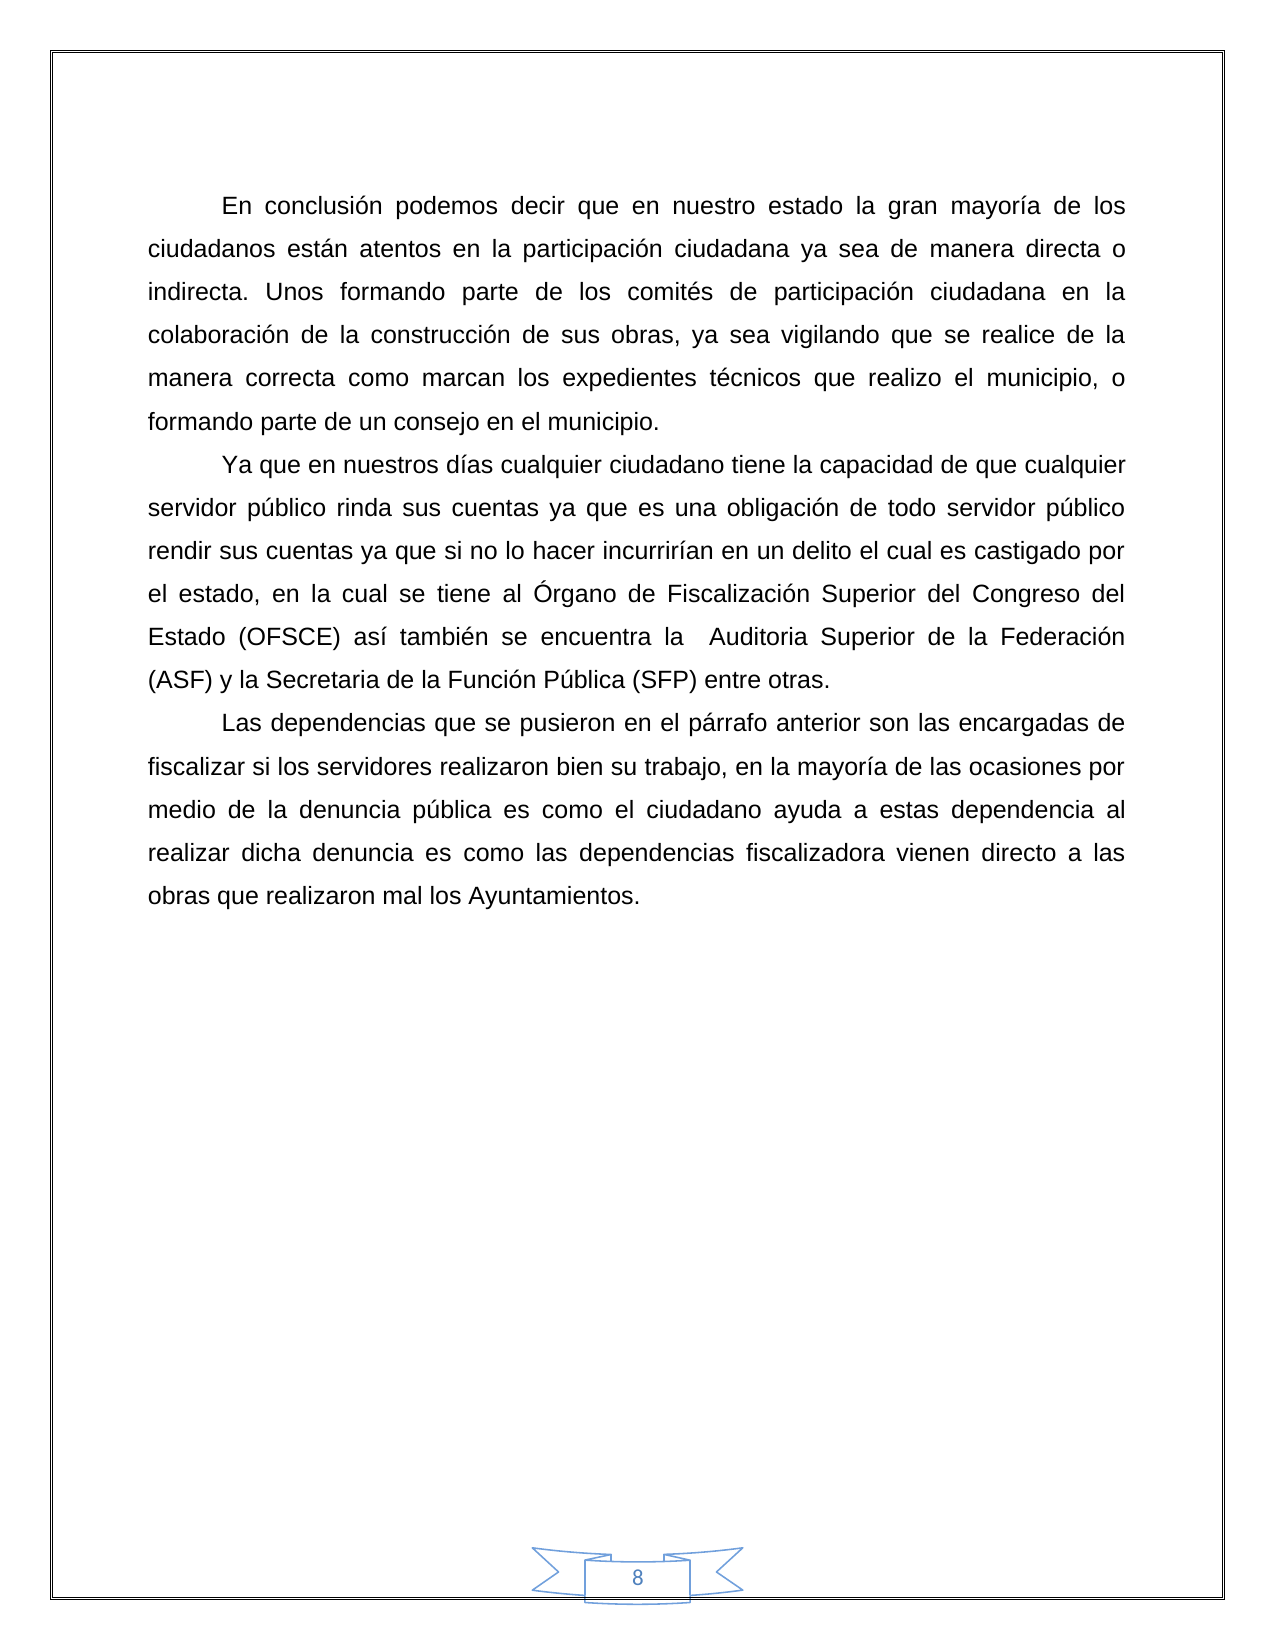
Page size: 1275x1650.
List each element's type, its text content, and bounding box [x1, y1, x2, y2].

text Ya que en nuestros días cualquier ciudadano tiene la capacidad de que cualquier servidor público rinda sus cuentas ya que es una obligación de todo servidor público rendir sus cuentas ya que si no lo hacer incurrirían en un delito el cual es castigado por el estado, en la cual se tiene al Órgano de Fiscalización Superior del Congreso del Estado (OFSCE) así también se encuentra la Auditoria Superior de la Federación (ASF) y la Secretaria de la Función Pública (SFP) entre otras. [148, 449, 1127, 694]
text Las dependencias que se pusieron en el párrafo anterior son las encargadas de fiscalizar si los servidores realizaron bien su trabajo, en la mayoría de las ocasiones por medio de la denuncia pública es como el ciudadano ayuda a estas dependencia al realizar dicha denuncia es como las dependencias fiscalizadora vienen directo a las obras que realizaron mal los Ayuntamientos. [148, 708, 1127, 909]
text En conclusión podemos decir que en nuestro estado la gran mayoría de los ciudadanos están atentos en la participación ciudadana ya sea de manera directa o indirecta. Unos formando parte de los comités de participación ciudadana en la colaboración de la construcción de sus obras, ya sea vigilando que se realice de la manera correcta como marcan los expedientes técnicos que realizo el municipio, o formando parte de un consejo en el municipio. [148, 191, 1127, 435]
